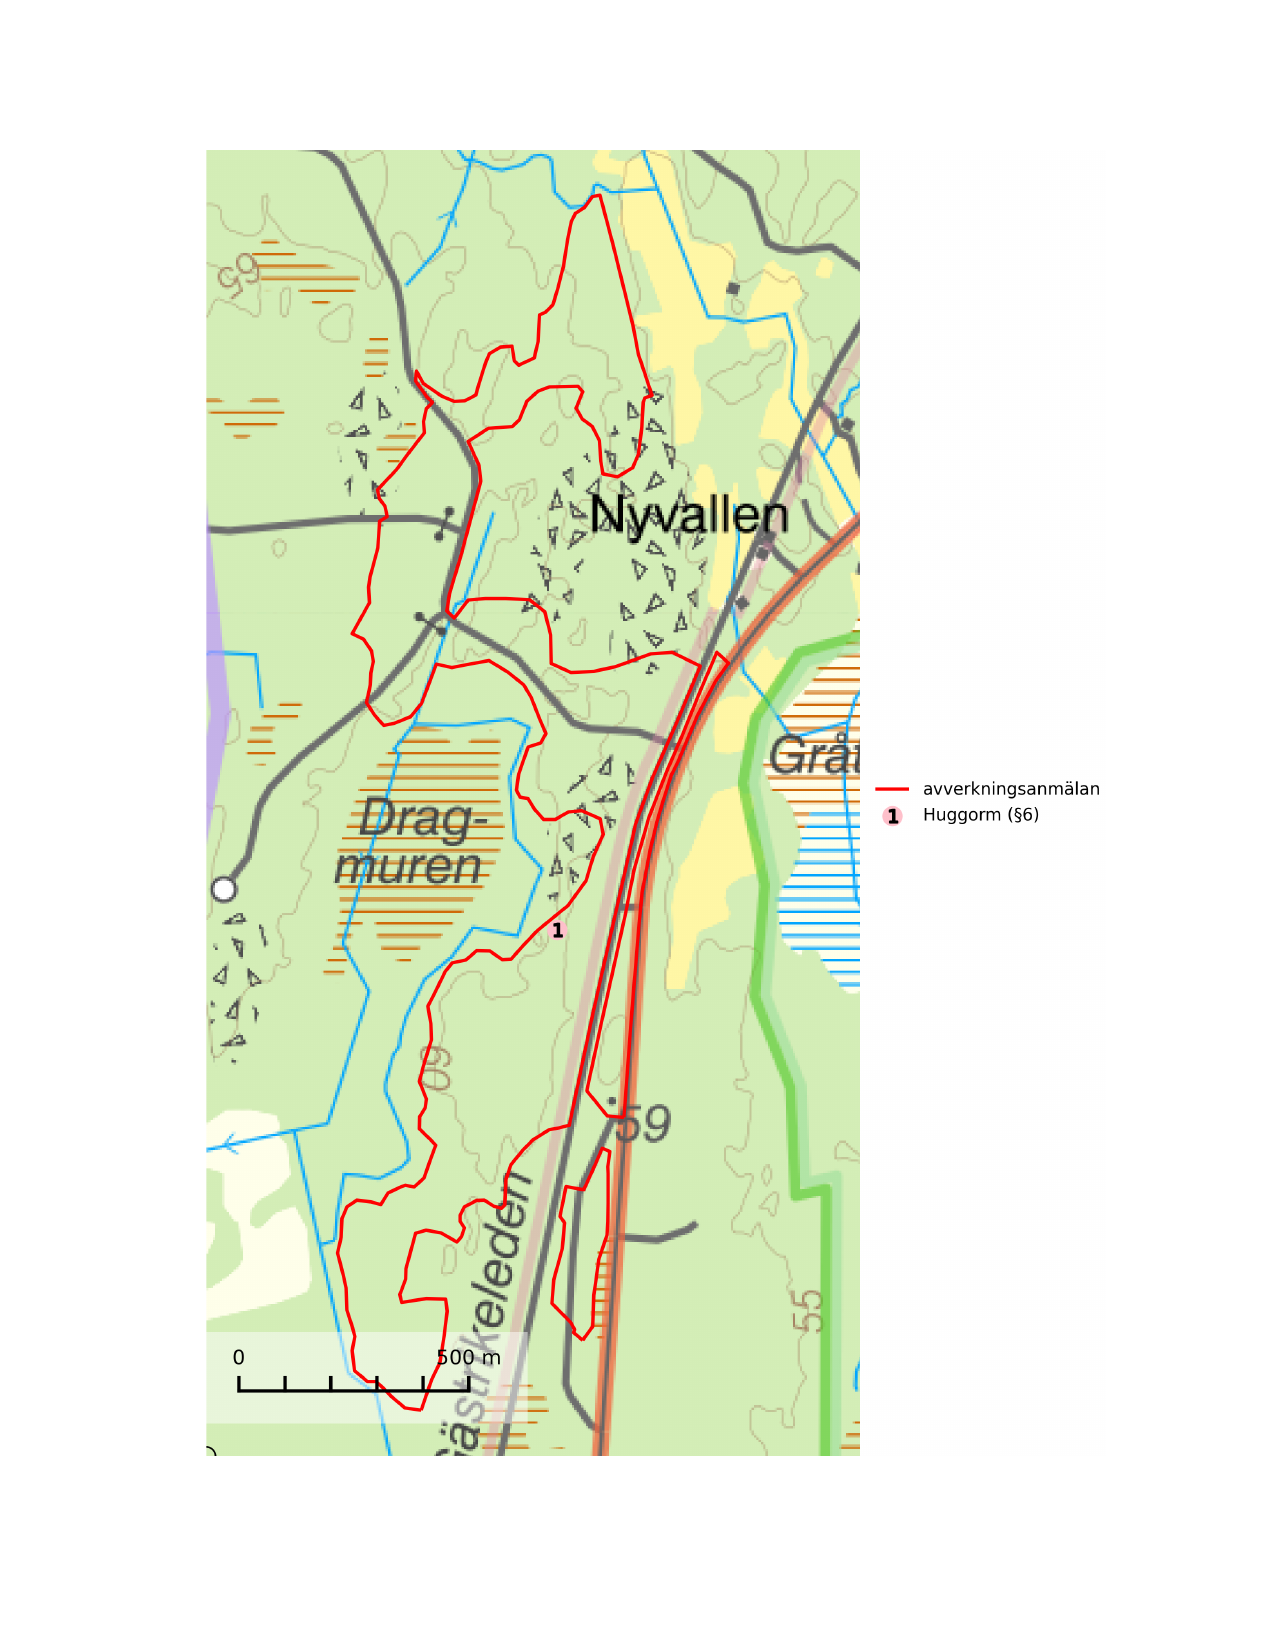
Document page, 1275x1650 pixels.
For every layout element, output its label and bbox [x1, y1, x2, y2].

picture [206, 150, 1107, 1456]
